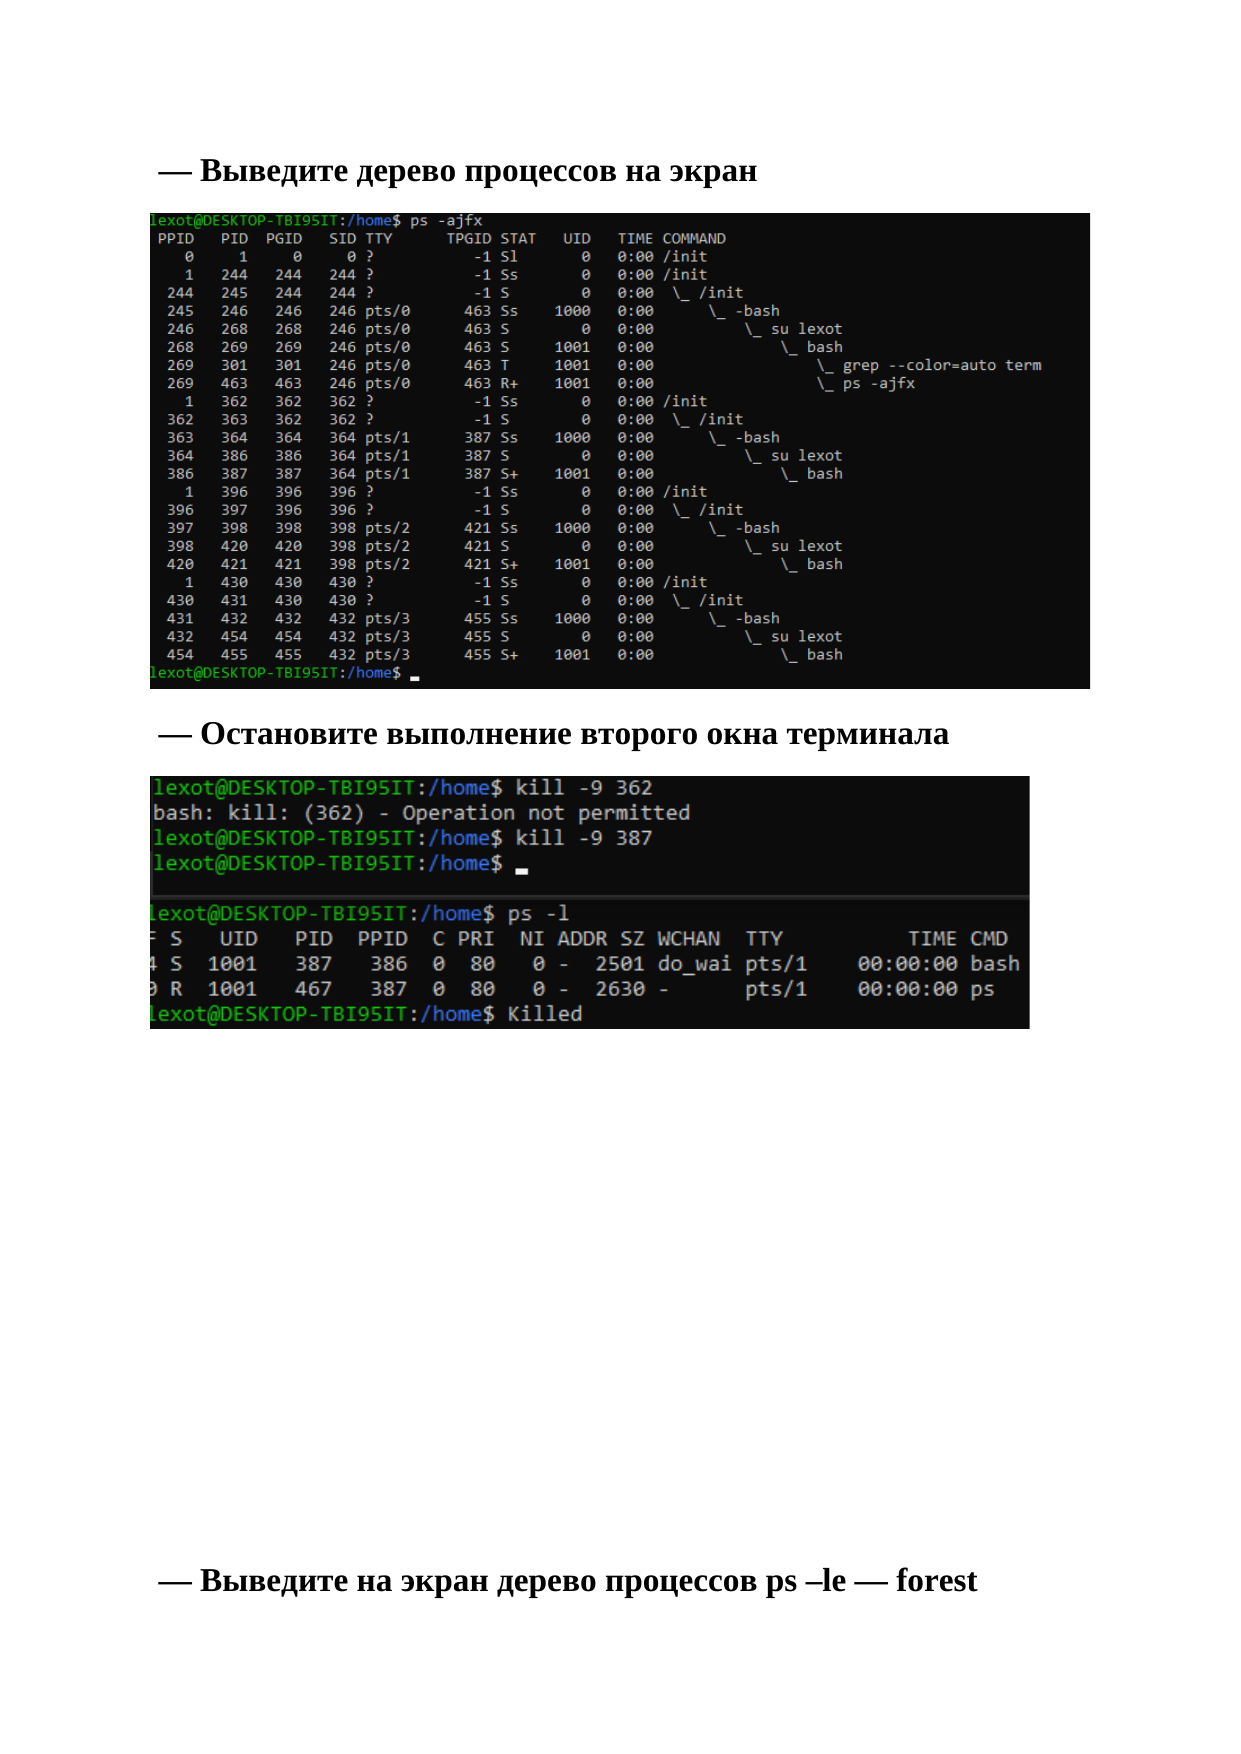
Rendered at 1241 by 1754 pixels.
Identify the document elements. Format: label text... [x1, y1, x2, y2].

picture [150, 776, 1030, 1029]
text — Выведите дерево процессов на экран [150, 150, 1090, 188]
picture [150, 213, 1091, 689]
text — Выведите на экран дерево процессов ps –le — forest [150, 1560, 1090, 1598]
text — Остановите выполнение второго окна терминала [150, 713, 1090, 752]
